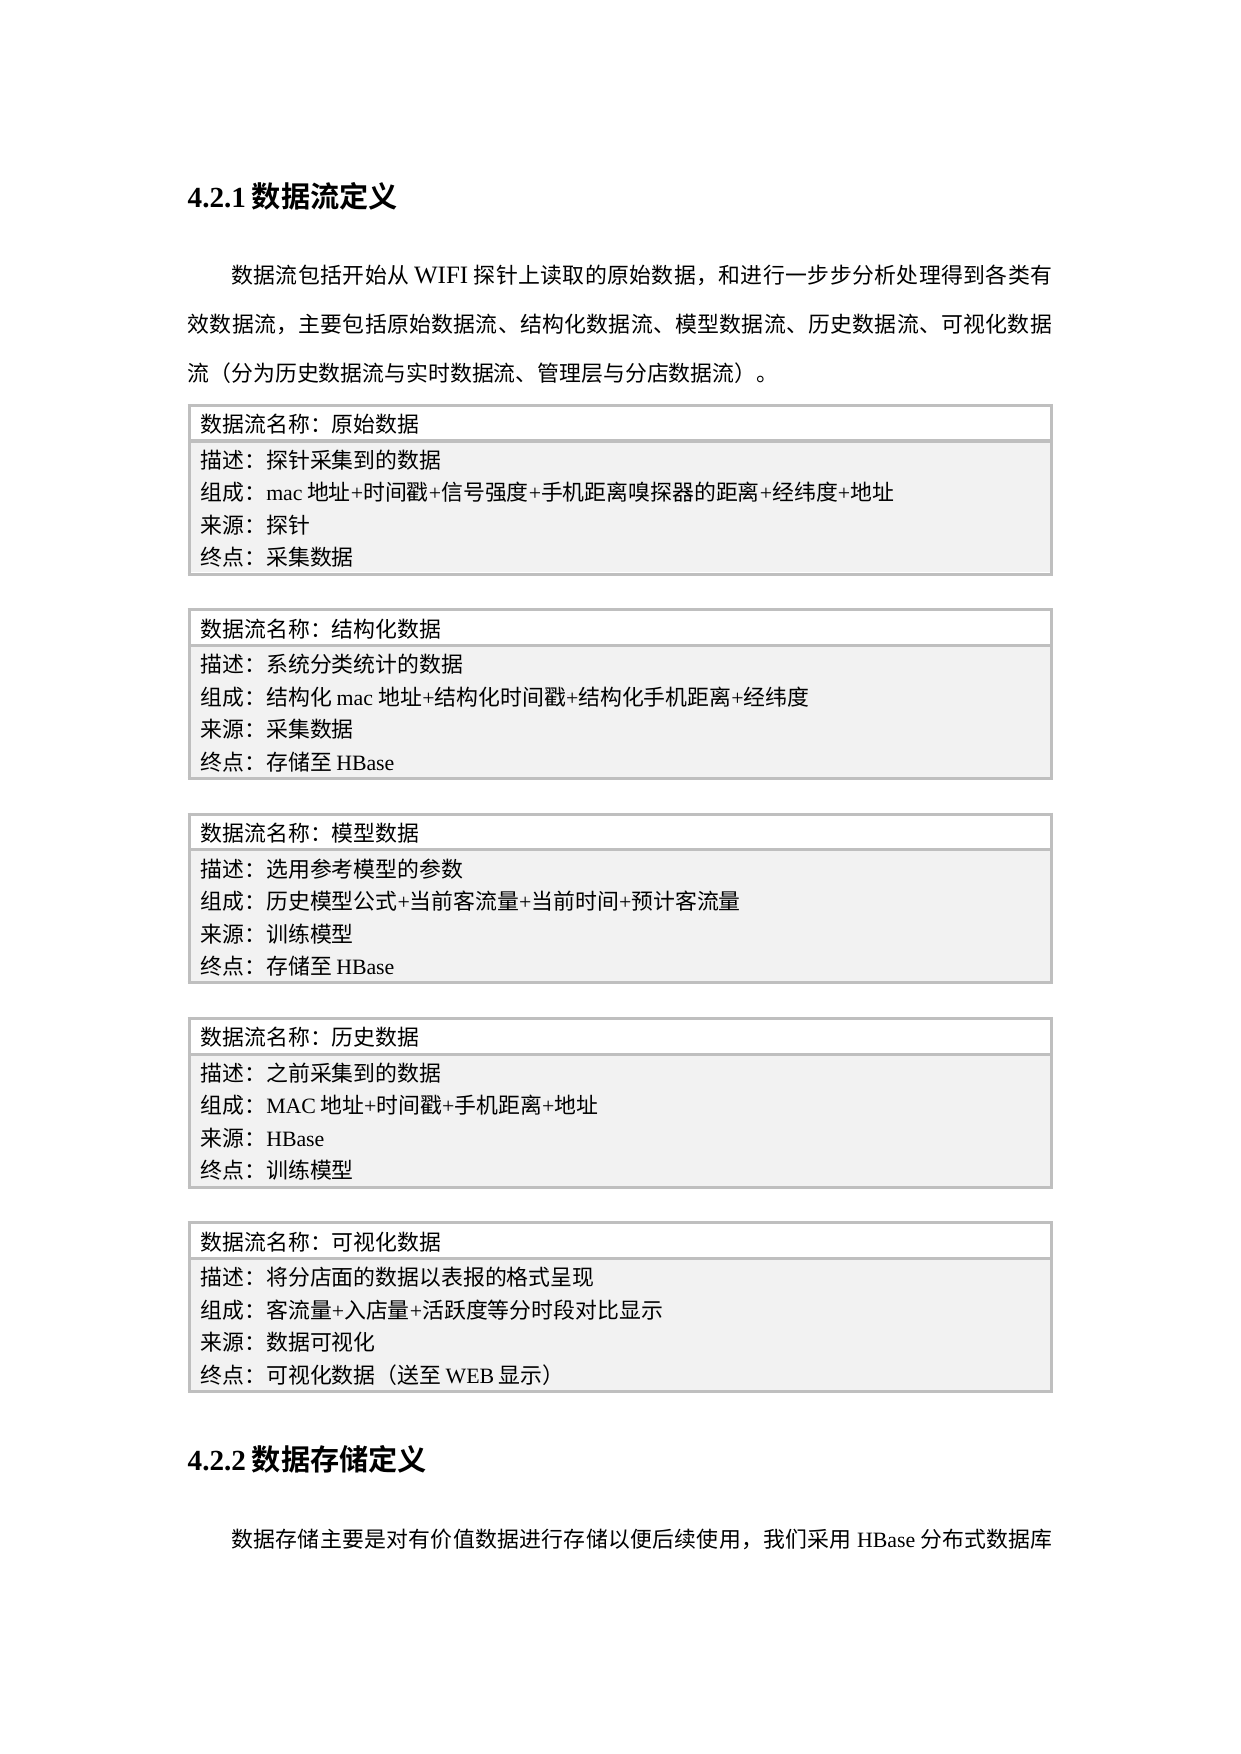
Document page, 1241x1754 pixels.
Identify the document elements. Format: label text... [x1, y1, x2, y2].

table_header 数据流名称：模型数据 [191, 816, 1050, 848]
table_cell 描述：将分店面的数据以表报的格式呈现 组成：客流量+入店量+活跃度等分时段对比显示 来源：数据可视化 终点：可视化数据（送至WEB显示） [191, 1260, 1050, 1390]
table_cell 描述：之前采集到的数据 组成：MAC地址+时间戳+手机距离+地址 来源：HBase 终点：训练模型 [191, 1056, 1050, 1186]
table_header 数据流名称：原始数据 [191, 407, 1050, 439]
table_header 数据流名称：历史数据 [191, 1020, 1050, 1052]
subtitle 4.2.2数据存储定义 [187, 1426, 1053, 1491]
table_header 数据流名称：结构化数据 [191, 611, 1050, 644]
table_cell 描述：选用参考模型的参数 组成：历史模型公式+当前客流量+当前时间+预计客流量 来源：训练模型 终点：存储至HBase [191, 851, 1050, 981]
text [187, 1521, 1053, 1554]
subtitle 4.2.1数据流定义 [187, 162, 1053, 227]
text 数据流包括开始从WIFI探针上读取的原始数据，和进行一步步分析处理得到各类有效数据流，主要包括原始数据流、结构化数据流、模型数据流、历史数据流、可视化数据流（分为历史数据流与实时数据流、管理层与分店数据流）。 [187, 258, 1053, 388]
table_cell 描述：系统分类统计的数据 组成：结构化 mac 地址+结构化时间戳+结构化手机距离+经纬度 来源：采集数据 终点：存储至HBase [191, 647, 1050, 777]
table_cell 描述：探针采集到的数据 组成：mac地址+时间戳+信号强度+手机距离嗅探器的距离+经纬度+地址 来源：探针 终点：采集数据 [191, 443, 1050, 572]
table_header 数据流名称：可视化数据 [191, 1224, 1050, 1257]
